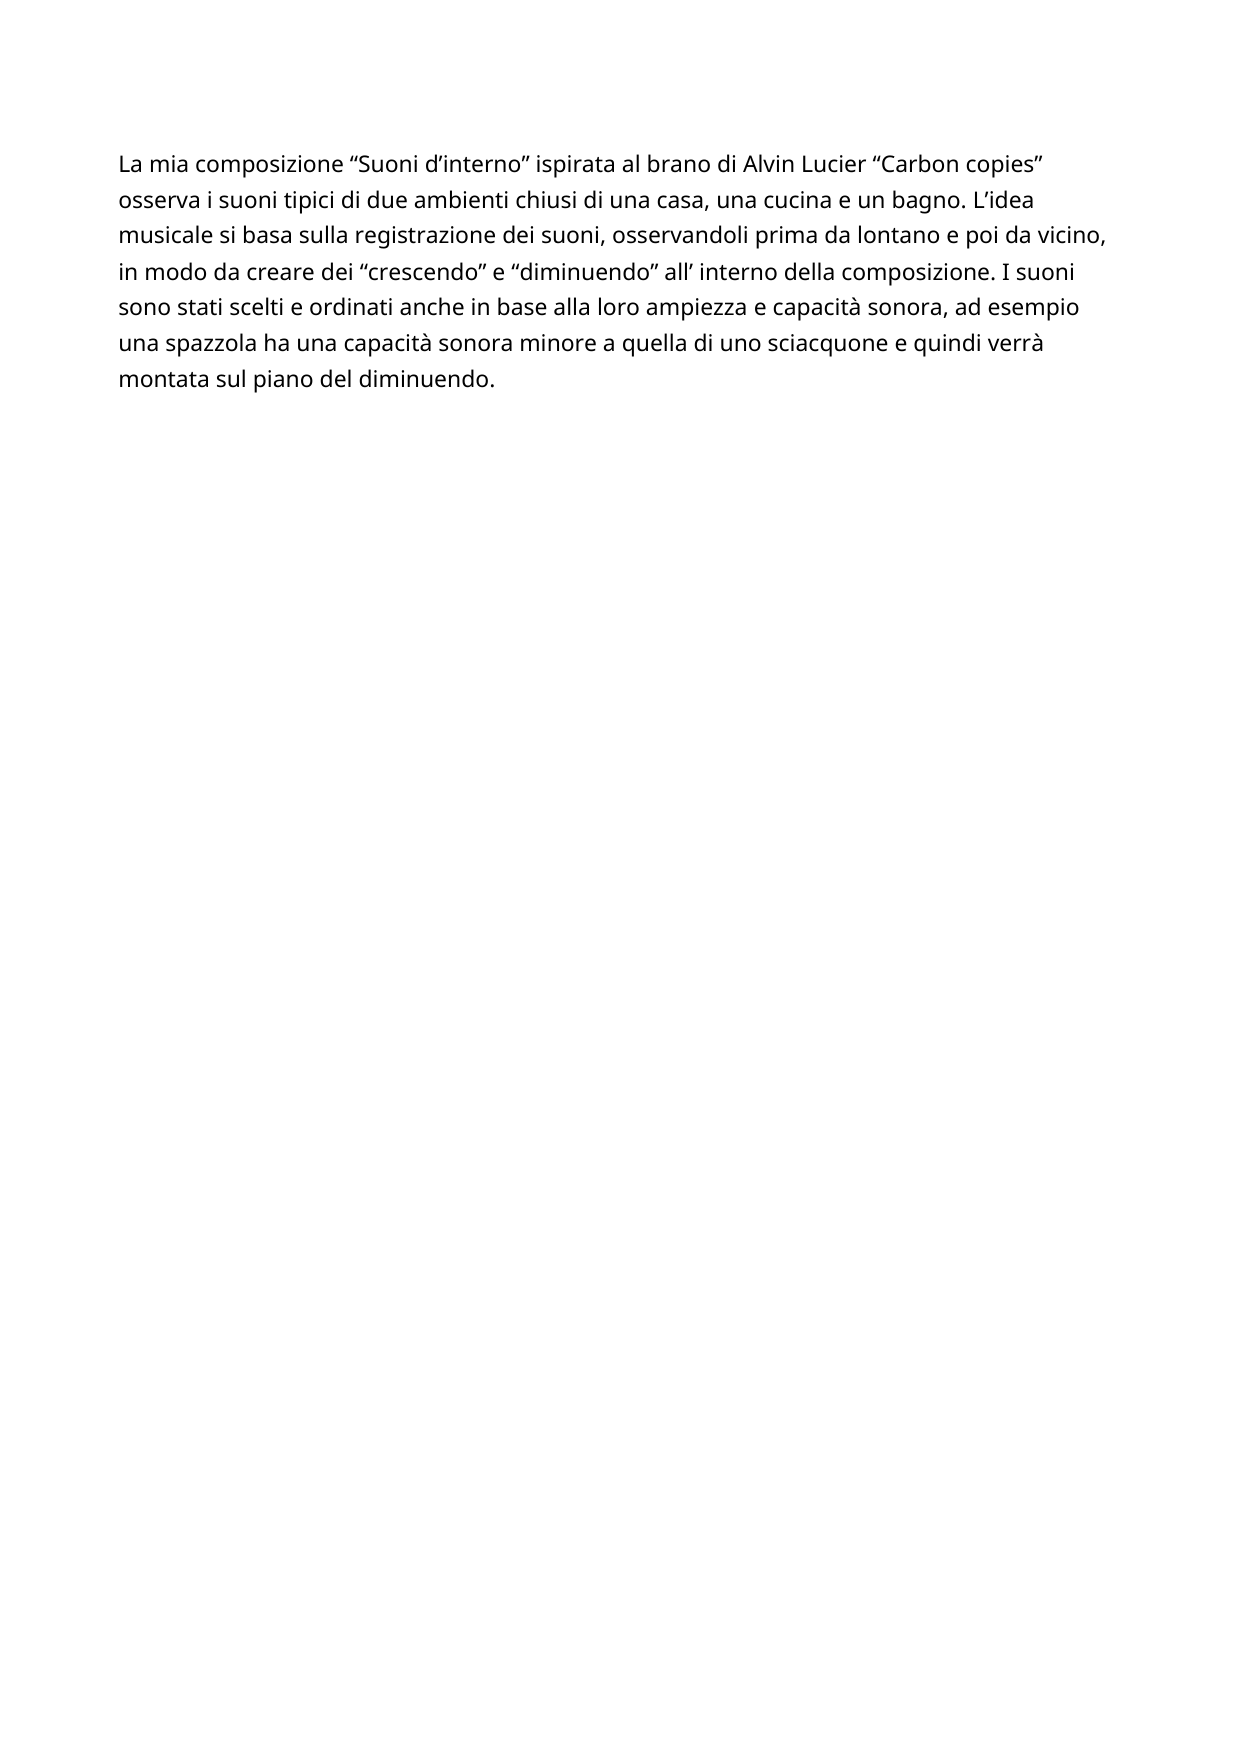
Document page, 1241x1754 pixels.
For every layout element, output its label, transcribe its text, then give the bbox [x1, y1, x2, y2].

text La mia composizione “Suoni d’interno” ispirata al brano di Alvin Lucier “Carbon copies” osserva i suoni tipici di due ambienti chiusi di una casa, una cucina e un bagno. L’idea musicale si basa sulla registrazione dei suoni, osservandoli prima da lontano e poi da vicino, in modo da creare dei “crescendo” e “diminuendo” all’ interno della composizione. I suoni sono stati scelti e ordinati anche in base alla loro ampiezza e capacità sonora, ad esempio una spazzola ha una capacità sonora minore a quella di uno sciacquone e quindi verrà montata sul piano del diminuendo. [118, 148, 1122, 394]
